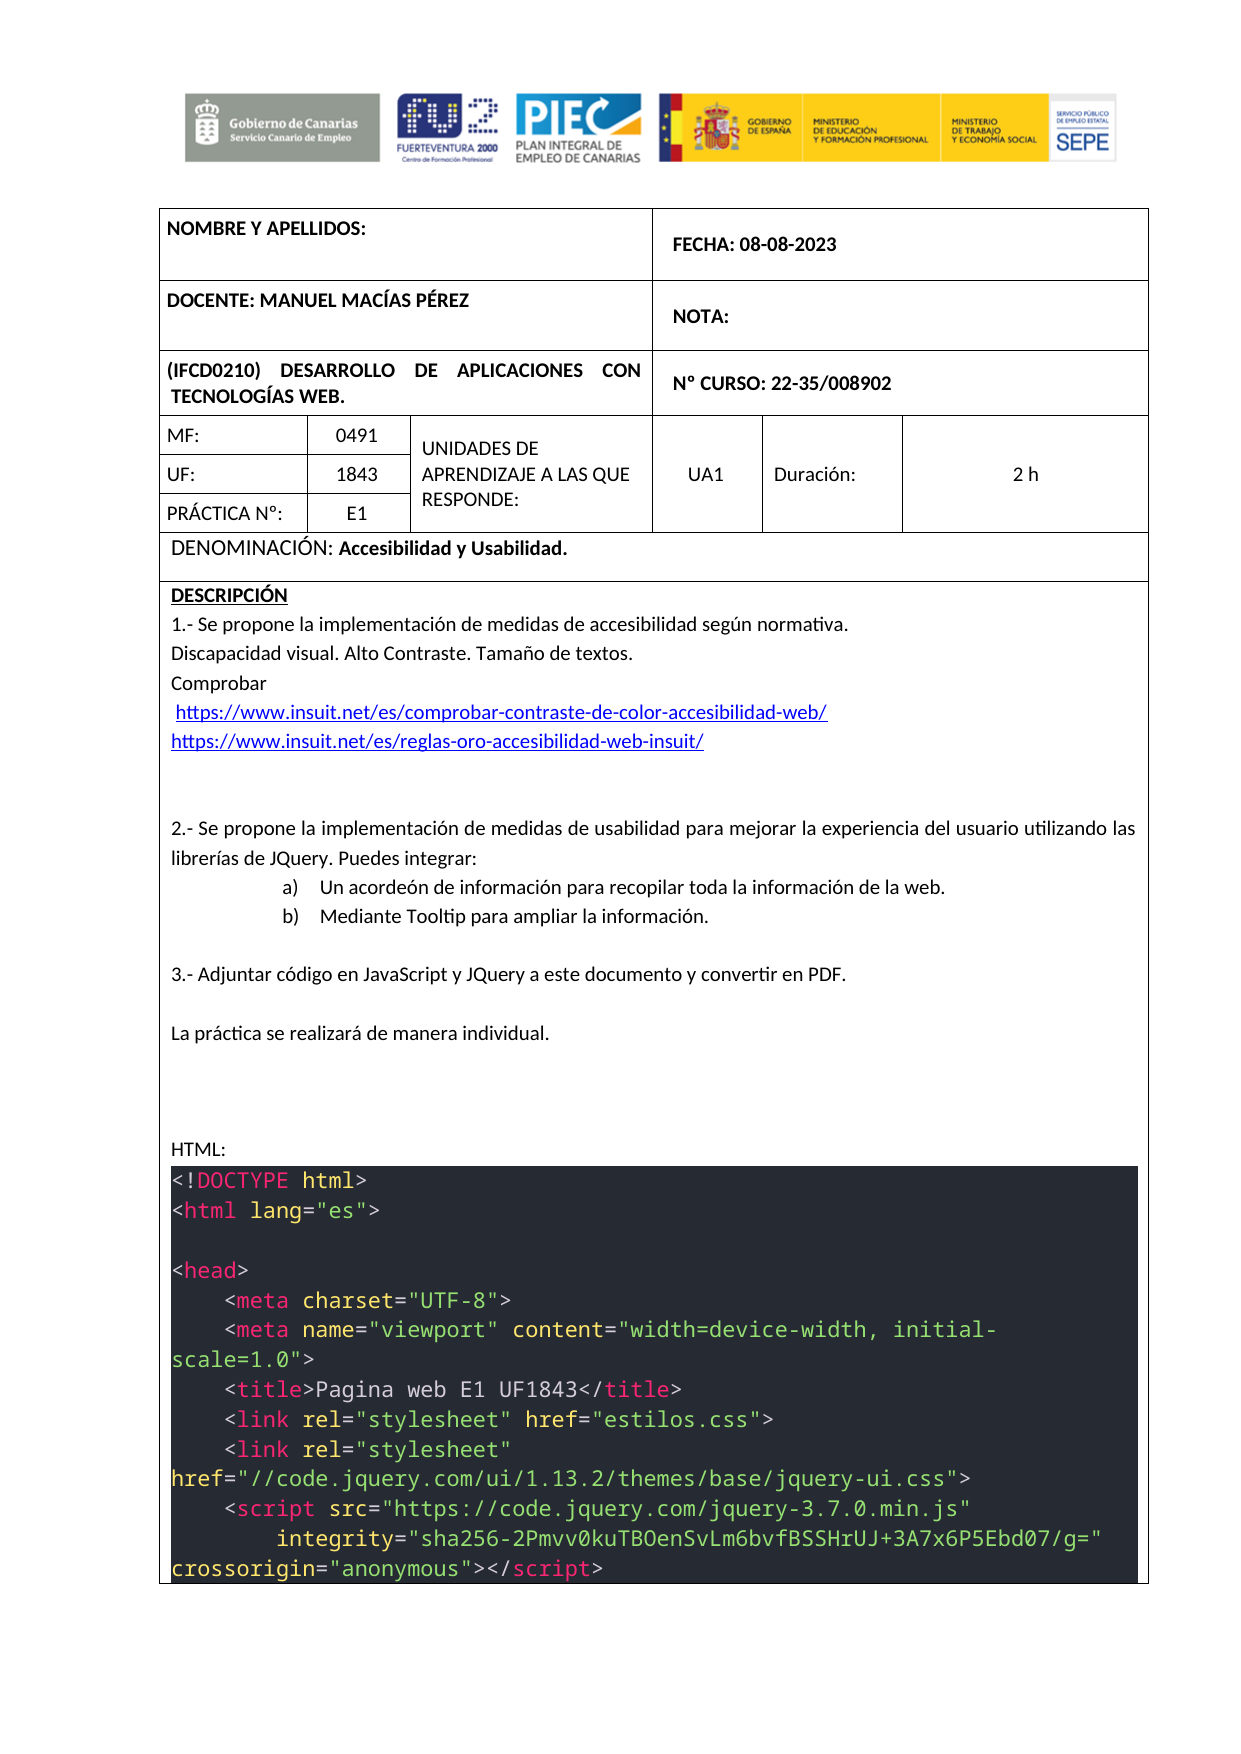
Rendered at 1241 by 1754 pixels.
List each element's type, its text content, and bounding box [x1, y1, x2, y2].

table_cell (IFCD0210) DESARROLLO DE APLICACIONES CON TECNOLOGÍAS WEB. [160, 351, 652, 415]
table_cell DOCENTE: MANUEL MACÍAS PÉREZ [160, 281, 652, 350]
table_cell UF: [160, 455, 307, 493]
table_cell 1843 [308, 455, 410, 493]
table_cell Duración: [763, 416, 902, 532]
table_cell Nº CURSO: 22-35/008902 [653, 351, 1148, 415]
table_header NOMBRE Y APELLIDOS: [160, 209, 652, 280]
table_cell PRÁCTICA Nº: [160, 494, 307, 532]
table_header FECHA: 08-08-2023 [653, 209, 1148, 280]
picture [162, 73, 1137, 183]
table_cell UA1 [653, 416, 762, 532]
table_cell NOTA: [653, 281, 1148, 350]
table_cell MF: [160, 416, 307, 454]
table_cell 0491 [308, 416, 410, 454]
table_cell 2 h [903, 416, 1148, 532]
table_cell E1 [308, 494, 410, 532]
table_cell DENOMINACIÓN: Accesibilidad y Usabilidad. [160, 533, 1148, 581]
table_cell UNIDADES DE APRENDIZAJE A LAS QUE RESPONDE: [411, 416, 652, 532]
